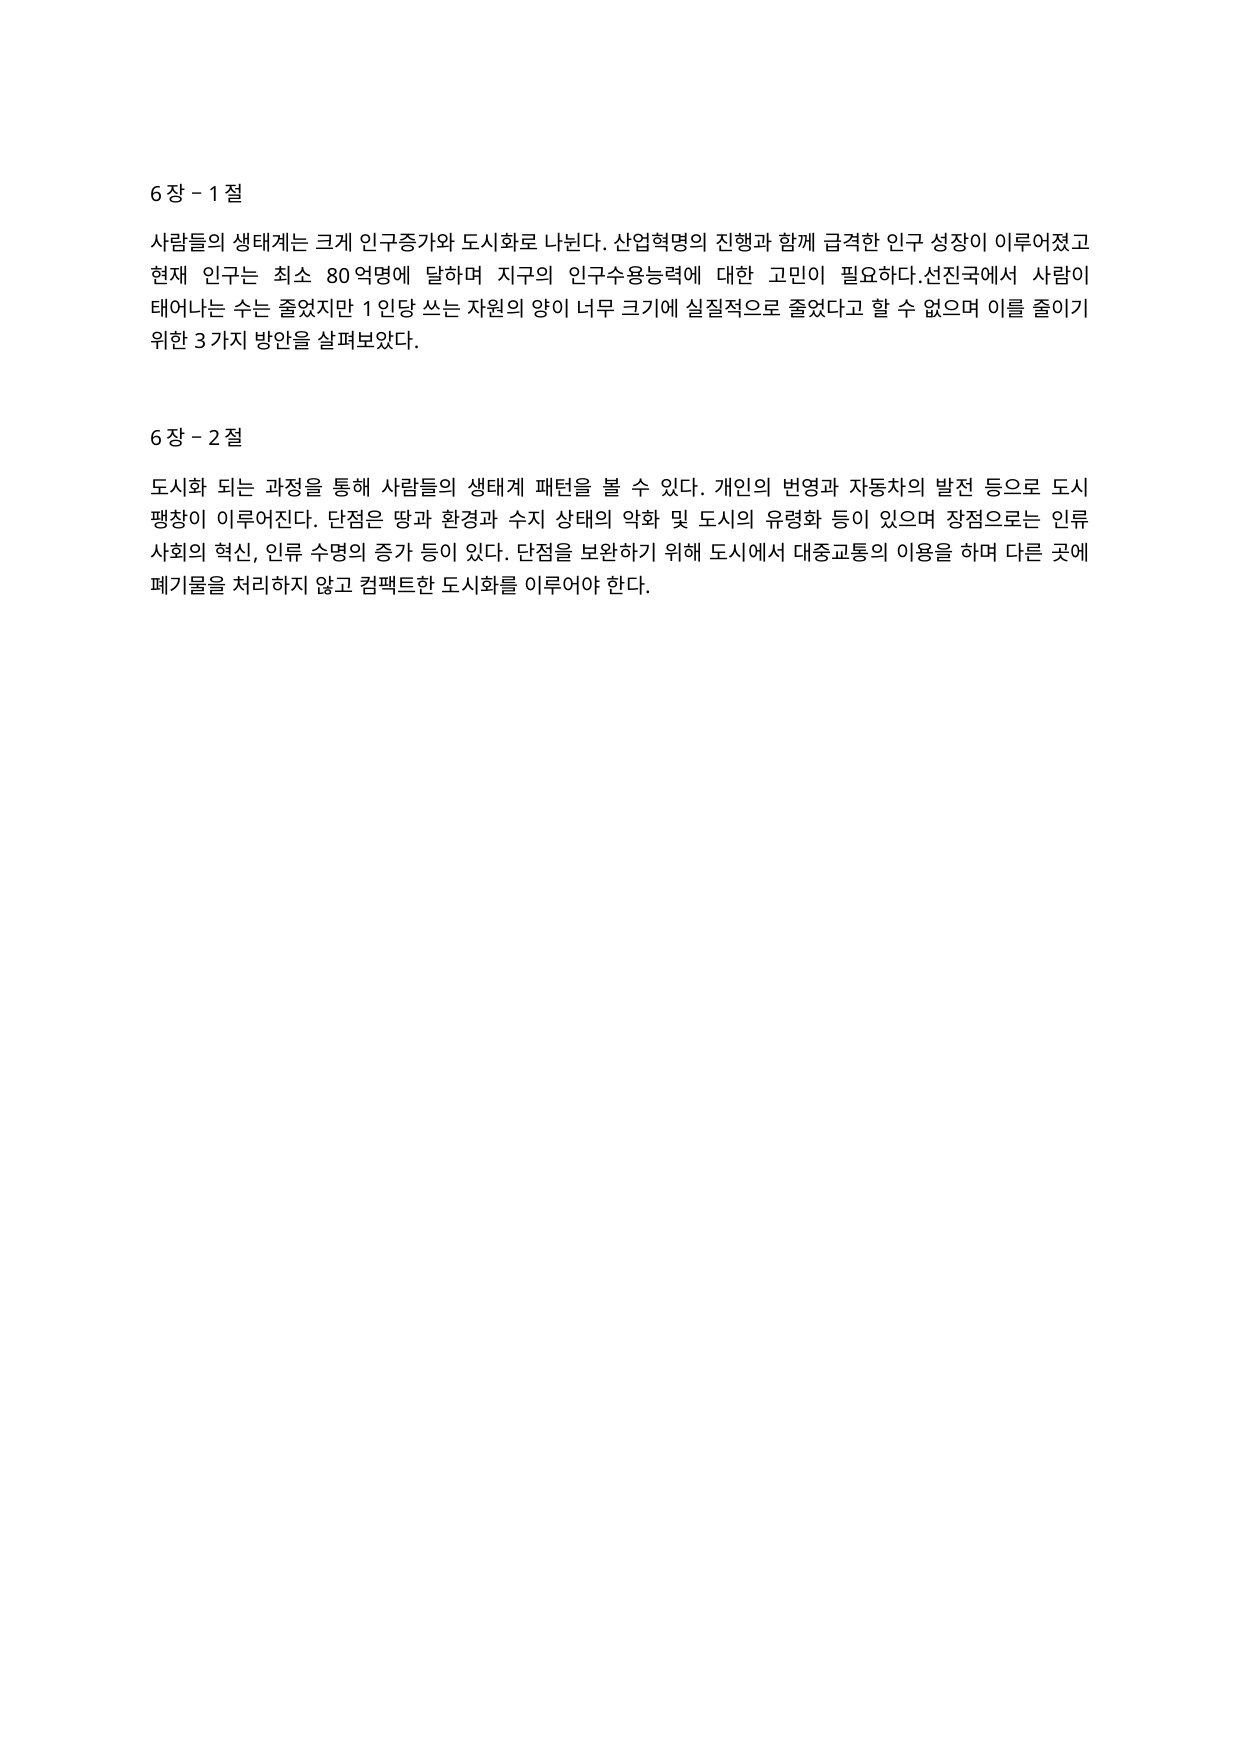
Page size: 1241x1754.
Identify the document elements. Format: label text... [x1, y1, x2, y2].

text 사람들의 생태계는 크게 인구증가와 도시화로 나뉜다. 산업혁명의 진행과 함께 급격한 인구 성장이 이루어졌고 현재 인구는 최소 80억명에 달하며 지구의 인구수용능력에 대한 고민이 필요하다.선진국에서 사람이 태어나는 수는 줄었지만 1인당 쓰는 자원의 양이 너무 크기에 실질적으로 줄었다고 할 수 없으며 이를 줄이기 위한 3가지 방안을 살펴보았다. [150, 227, 1090, 355]
text 6장 – 1절 [150, 177, 1090, 207]
text 도시화 되는 과정을 통해 사람들의 생태계 패턴을 볼 수 있다. 개인의 번영과 자동차의 발전 등으로 도시 팽창이 이루어진다. 단점은 땅과 환경과 수지 상태의 악화 및 도시의 유령화 등이 있으며 장점으로는 인류 사회의 혁신, 인류 수명의 증가 등이 있다. 단점을 보완하기 위해 도시에서 대중교통의 이용을 하며 다른 곳에 폐기물을 처리하지 않고 컴팩트한 도시화를 이루어야 한다. [150, 471, 1090, 599]
text 6장 – 2절 [150, 421, 1090, 452]
